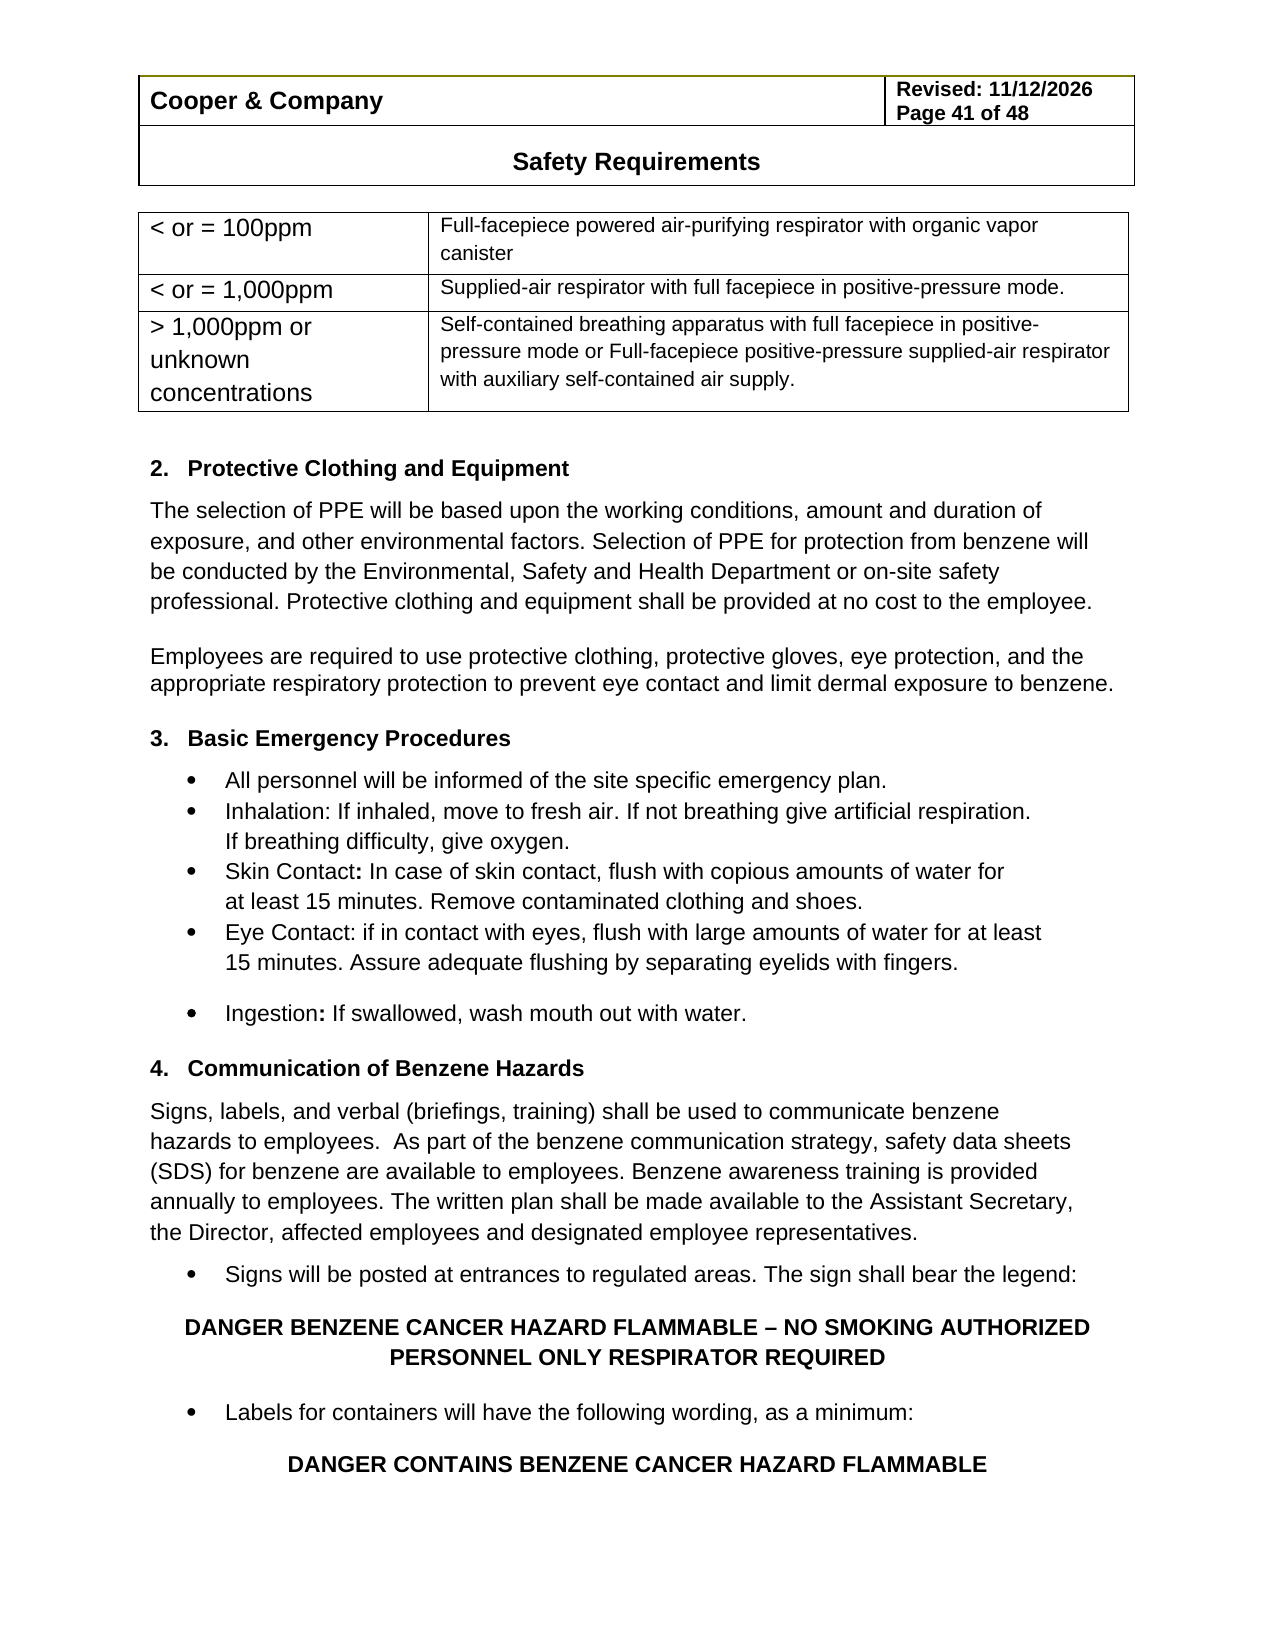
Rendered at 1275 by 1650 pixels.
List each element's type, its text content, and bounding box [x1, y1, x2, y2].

list Protective Clothing and Equipment [150, 455, 1125, 481]
table_cell Supplied-air respirator with full facepiece in positive-pressure mode. [429, 275, 1128, 311]
table_cell < or = 100ppm [139, 213, 428, 274]
table_cell Self-contained breathing apparatus with full facepiece in positive-pressure mode or Full-facepiece positive-pressure supplied-air respirator with auxiliary self-contained air supply. [429, 312, 1128, 411]
list Signs will be posted at entrances to regulated areas. The sign shall bear the legend: [187, 1261, 1125, 1287]
table_cell > 1,000ppm or unknown concentrations [139, 312, 428, 411]
list Basic Emergency Procedures [150, 725, 1125, 751]
text Signs, labels, and verbal (briefings, training) shall be used to communicate benzene hazards to employees. As part of the benzene communication strategy, safety data sheets (SDS) for benzene are available to employees. Benzene awareness training is provided annually to employees. The written plan shall be made available to the Assistant Secretary, the Director, affected employees and designated employee representatives. [150, 1098, 1083, 1245]
list All personnel will be informed of the site specific emergency plan. [187, 767, 1053, 794]
list Communication of Benzene Hazards [150, 1055, 1125, 1081]
list Labels for containers will have the following wording, as a minimum: [187, 1399, 1125, 1425]
text The selection of PPE will be based upon the working conditions, amount and duration of exposure, and other environmental factors. Selection of PPE for protection from benzene will be conducted by the Environmental, Safety and Health Department or on-site safety professional. Protective clothing and equipment shall be provided at no cost to the employee. [150, 497, 1102, 614]
list Eye Contact: if in contact with eyes, flush with large amounts of water for at least 15 minutes. Assure adequate flushing by separating eyelids with fingers. [187, 918, 1066, 975]
text DANGER BENZENE CANCER HAZARD FLAMMABLE – NO SMOKING AUTHORIZED PERSONNEL ONLY RESPIRATOR REQUIRED [150, 1313, 1125, 1370]
list Ingestion: If swallowed, wash mouth out with water. [187, 1000, 1125, 1026]
table_cell < or = 1,000ppm [139, 275, 428, 311]
list Inhalation: If inhaled, move to fresh air. If not breathing give artificial respiration. If breathing difficulty, give oxygen. [187, 798, 1036, 854]
text Employees are required to use protective clothing, protective gloves, eye protection, and the appropriate respiratory protection to prevent eye contact and limit dermal exposure to benzene. [150, 643, 1125, 696]
text DANGER CONTAINS BENZENE CANCER HAZARD FLAMMABLE [150, 1451, 1125, 1478]
table_cell Full-facepiece powered air-purifying respirator with organic vapor canister [429, 213, 1128, 274]
list Skin Contact: In case of skin contact, flush with copious amounts of water for at least 15 minutes. Remove contaminated clothing and shoes. [187, 858, 1016, 914]
